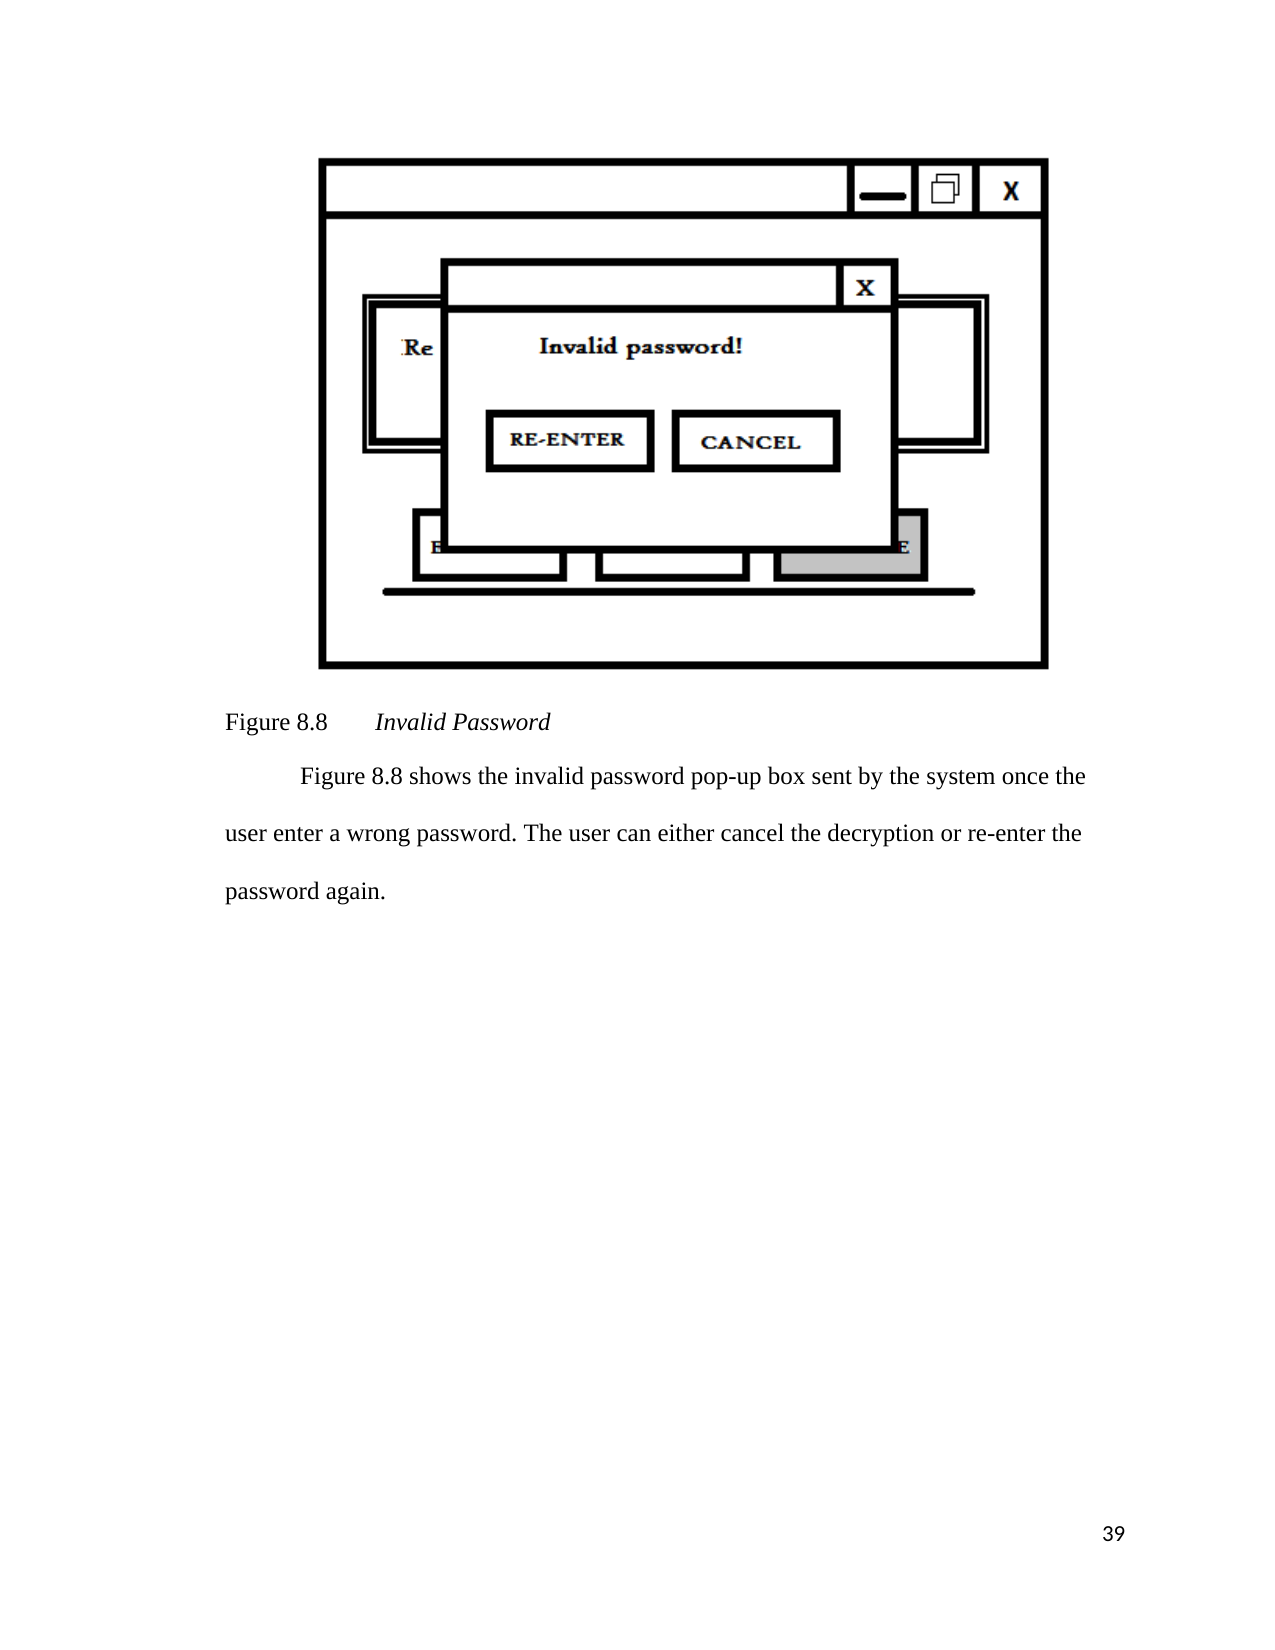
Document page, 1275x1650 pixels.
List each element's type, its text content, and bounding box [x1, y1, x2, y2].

text Figure 8.8 shows the invalid password pop-up box sent by the system once the user enter a wrong password. The user can either cancel the decryption or re-enter the password again. [225, 761, 1125, 905]
picture [300, 150, 1077, 682]
text Figure 8.8 Invalid Password [225, 707, 1125, 736]
